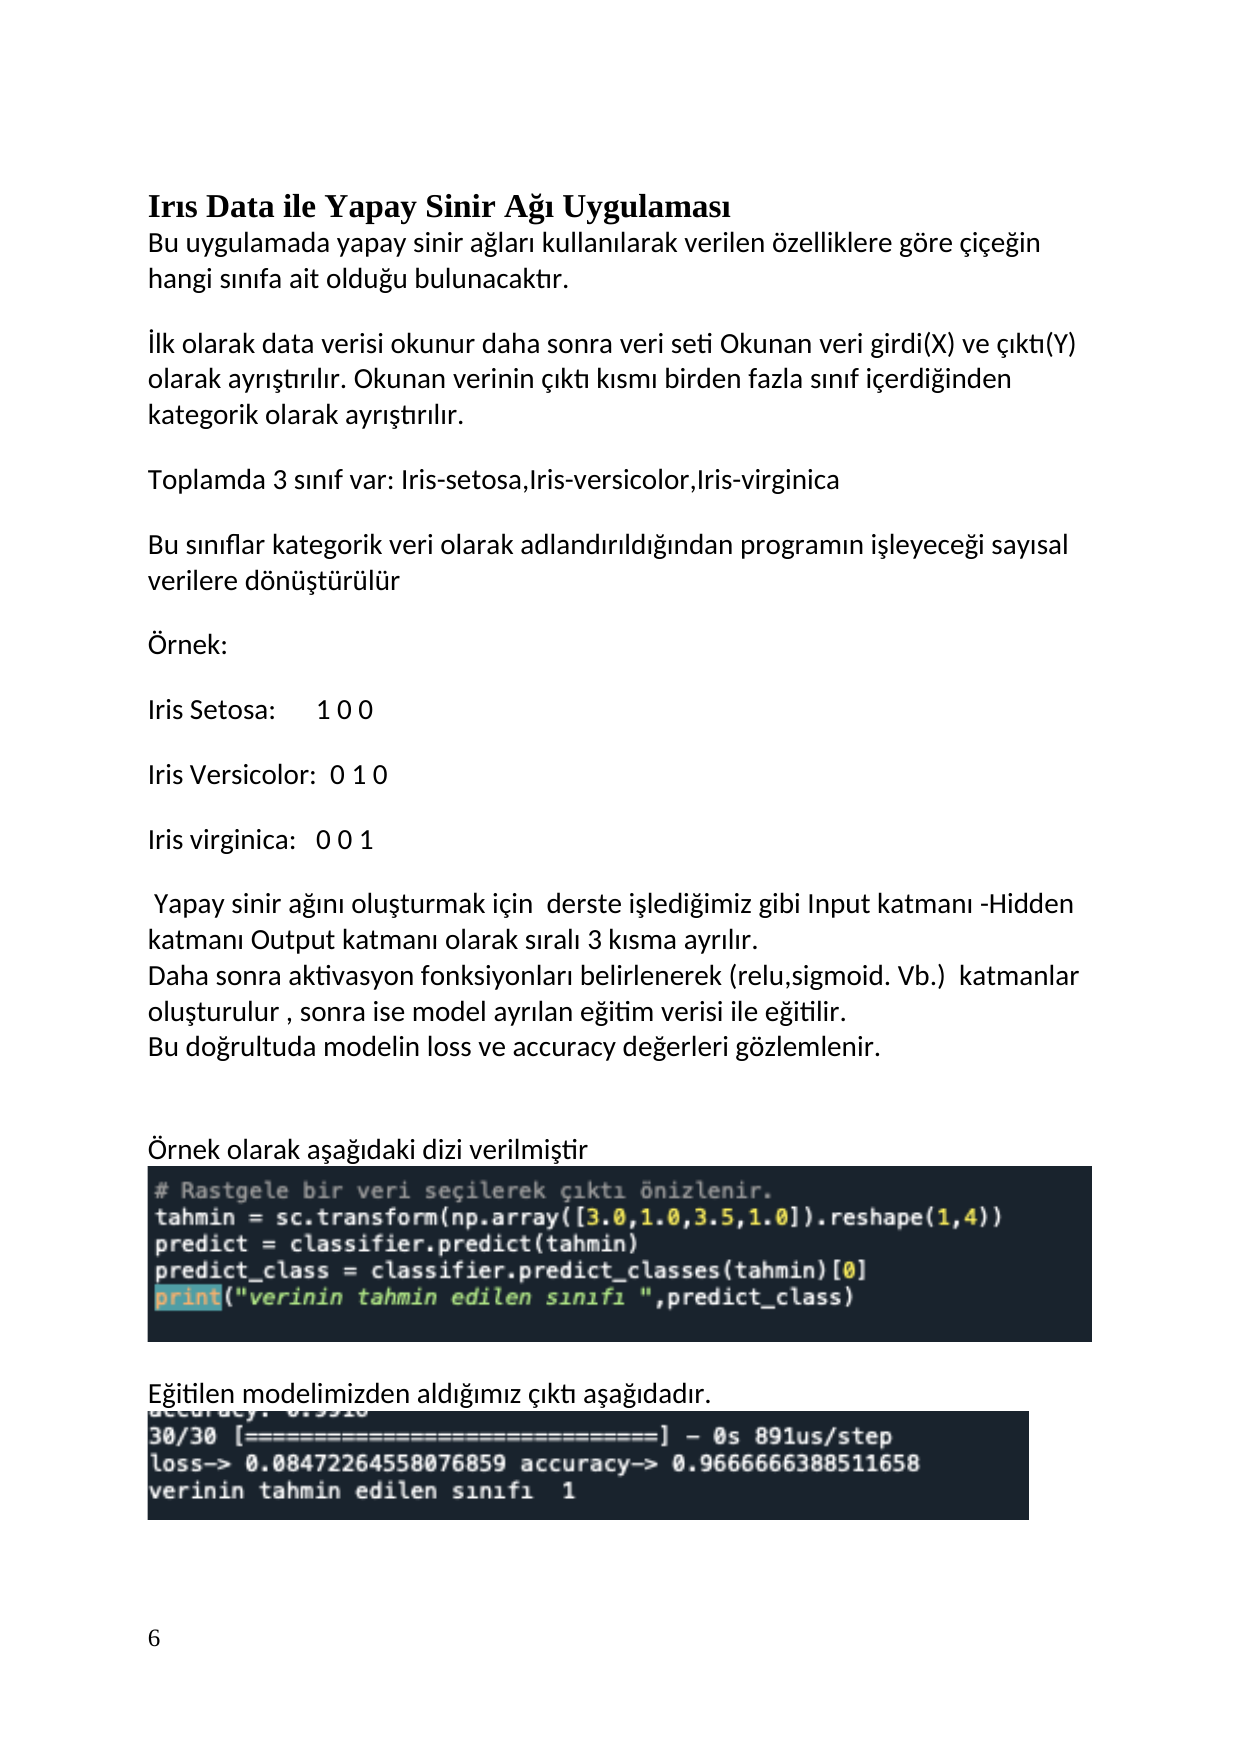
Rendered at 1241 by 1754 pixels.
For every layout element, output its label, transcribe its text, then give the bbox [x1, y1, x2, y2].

text Iris Versicolor: 0 1 0 [148, 756, 1093, 792]
text Bu doğrultuda modelin loss ve accuracy değerleri gözlemlenir. [148, 1028, 1093, 1064]
text Toplamda 3 sınıf var: Iris-setosa,Iris-versicolor,Iris-virginica [148, 461, 1093, 497]
text Iris virginica: 0 0 1 [148, 821, 1093, 856]
text Örnek: [148, 626, 1093, 662]
picture [147, 1166, 1092, 1342]
text Bu uygulamada yapay sinir ağları kullanılarak verilen özelliklere göre çiçeğin hangi sınıfa ait olduğu bulunacaktır. [148, 224, 1093, 296]
text Iris Setosa: 1 0 0 [148, 691, 1093, 727]
text ﻿ Yapay sinir ağını oluşturmak için derste işlediğimiz gibi Input katmanı -Hidden katmanı Output katmanı olarak sıralı 3 kısma ayrılır. [148, 886, 1093, 957]
text İlk olarak data verisi okunur daha sonra veri seti ﻿Okunan veri girdi(X) ve çıktı(Y) olarak ayrıştırılır. ﻿Okunan verinin çıktı kısmı birden fazla sınıf içerdiğinden kategorik olarak ayrıştırılır. [148, 325, 1093, 432]
text Eğitilen modelimizden aldığımız çıktı aşağıdadır. [148, 1376, 1093, 1411]
text Bu sınıflar kategorik veri olarak adlandırıldığından programın işleyeceği sayısal verilere dönüştürülür [148, 526, 1093, 597]
picture [147, 1411, 1029, 1520]
text Daha sonra aktivasyon fonksiyonları belirlenerek (relu,sigmoid. Vb.) katmanlar oluşturulur , sonra ise model ayrılan eğitim verisi ile eğitilir. [148, 957, 1093, 1028]
text Irıs Data ile Yapay Sinir Ağı Uygulaması [148, 186, 1093, 224]
text Örnek olarak aşağıdaki dizi verilmiştir [148, 1131, 1093, 1167]
